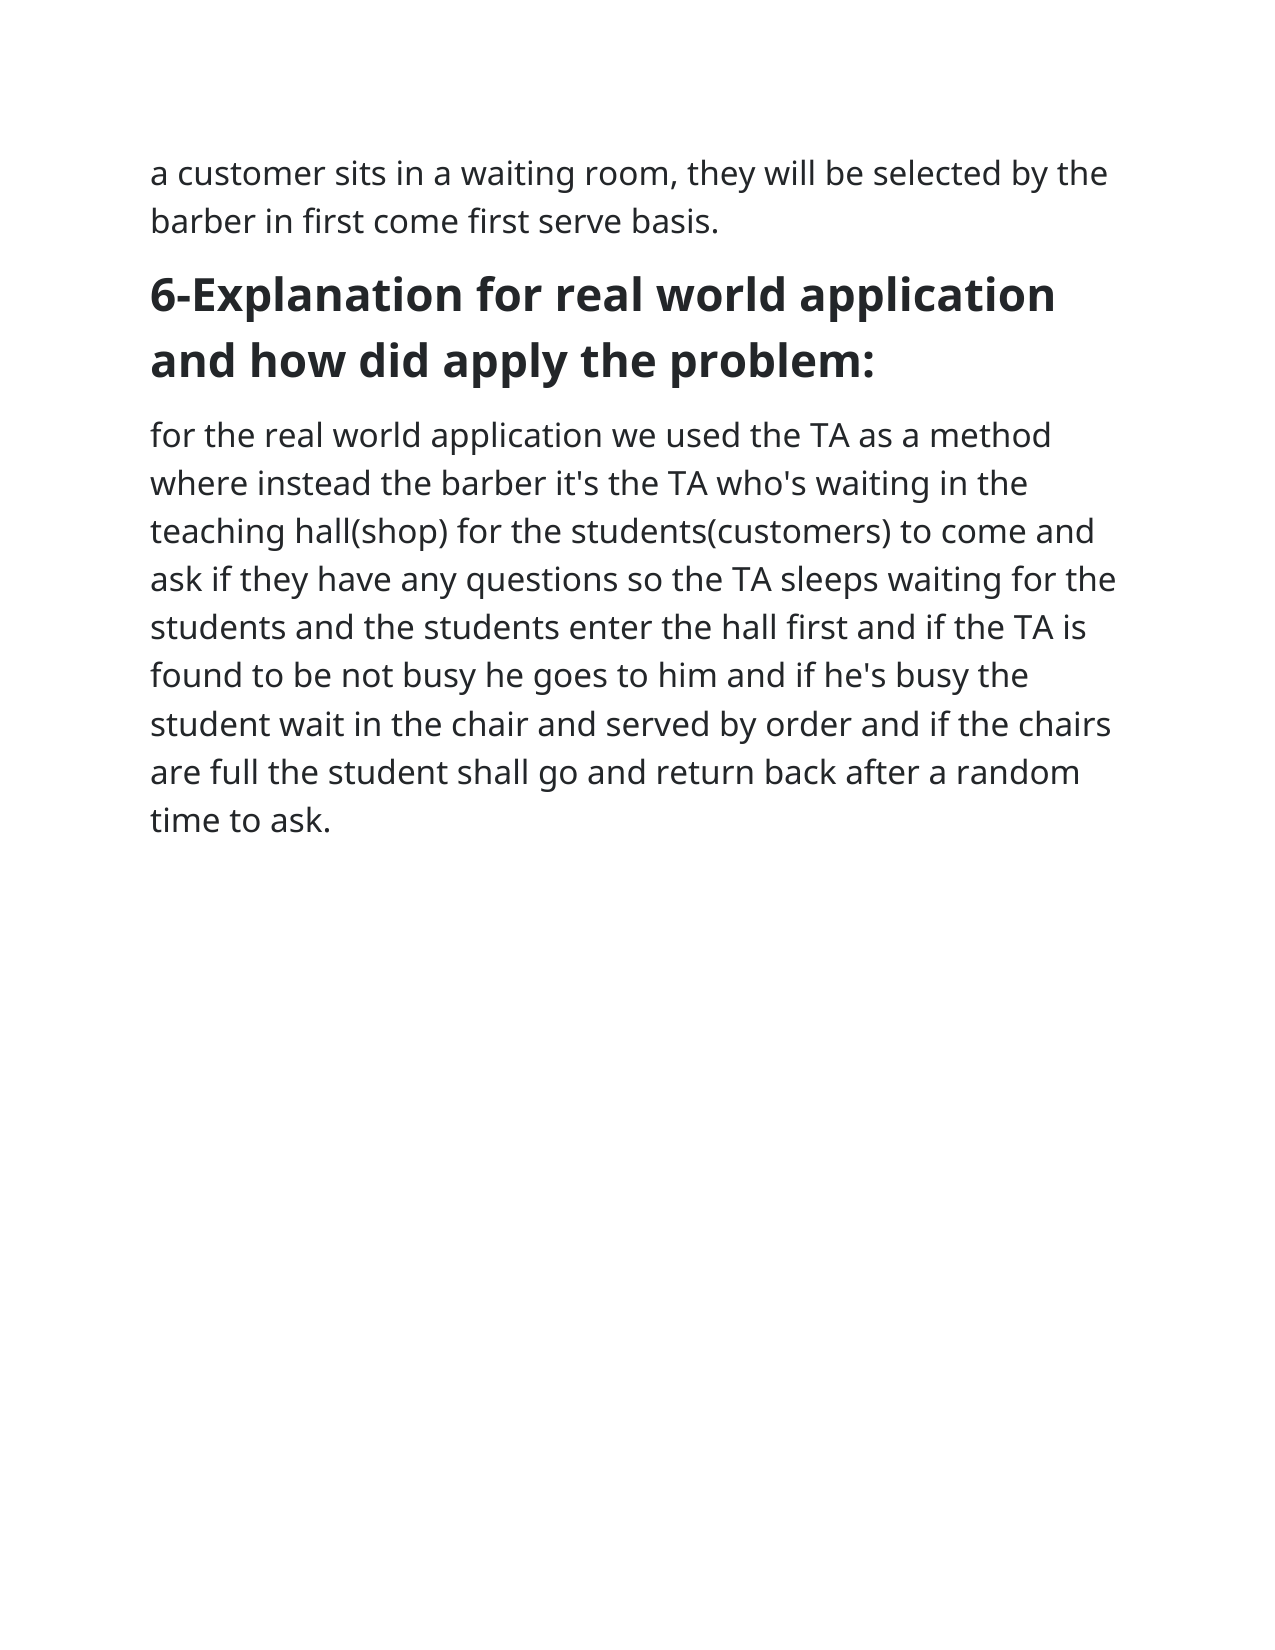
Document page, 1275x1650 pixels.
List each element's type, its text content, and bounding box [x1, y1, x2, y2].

text 6-Explanation for real world application and how did apply the problem: [150, 263, 1125, 391]
text for the real world application we used the TA as a method where instead the barber it's the TA who's waiting in the teaching hall(shop) for the students(customers) to come and ask if they have any questions so the TA sleeps waiting for the students and the students enter the hall first and if the TA is found to be not busy he goes to him and if he's busy the student wait in the chair and served by order and if the chairs are full the student shall go and return back after a random time to ask. [150, 412, 1125, 842]
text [150, 150, 1125, 243]
